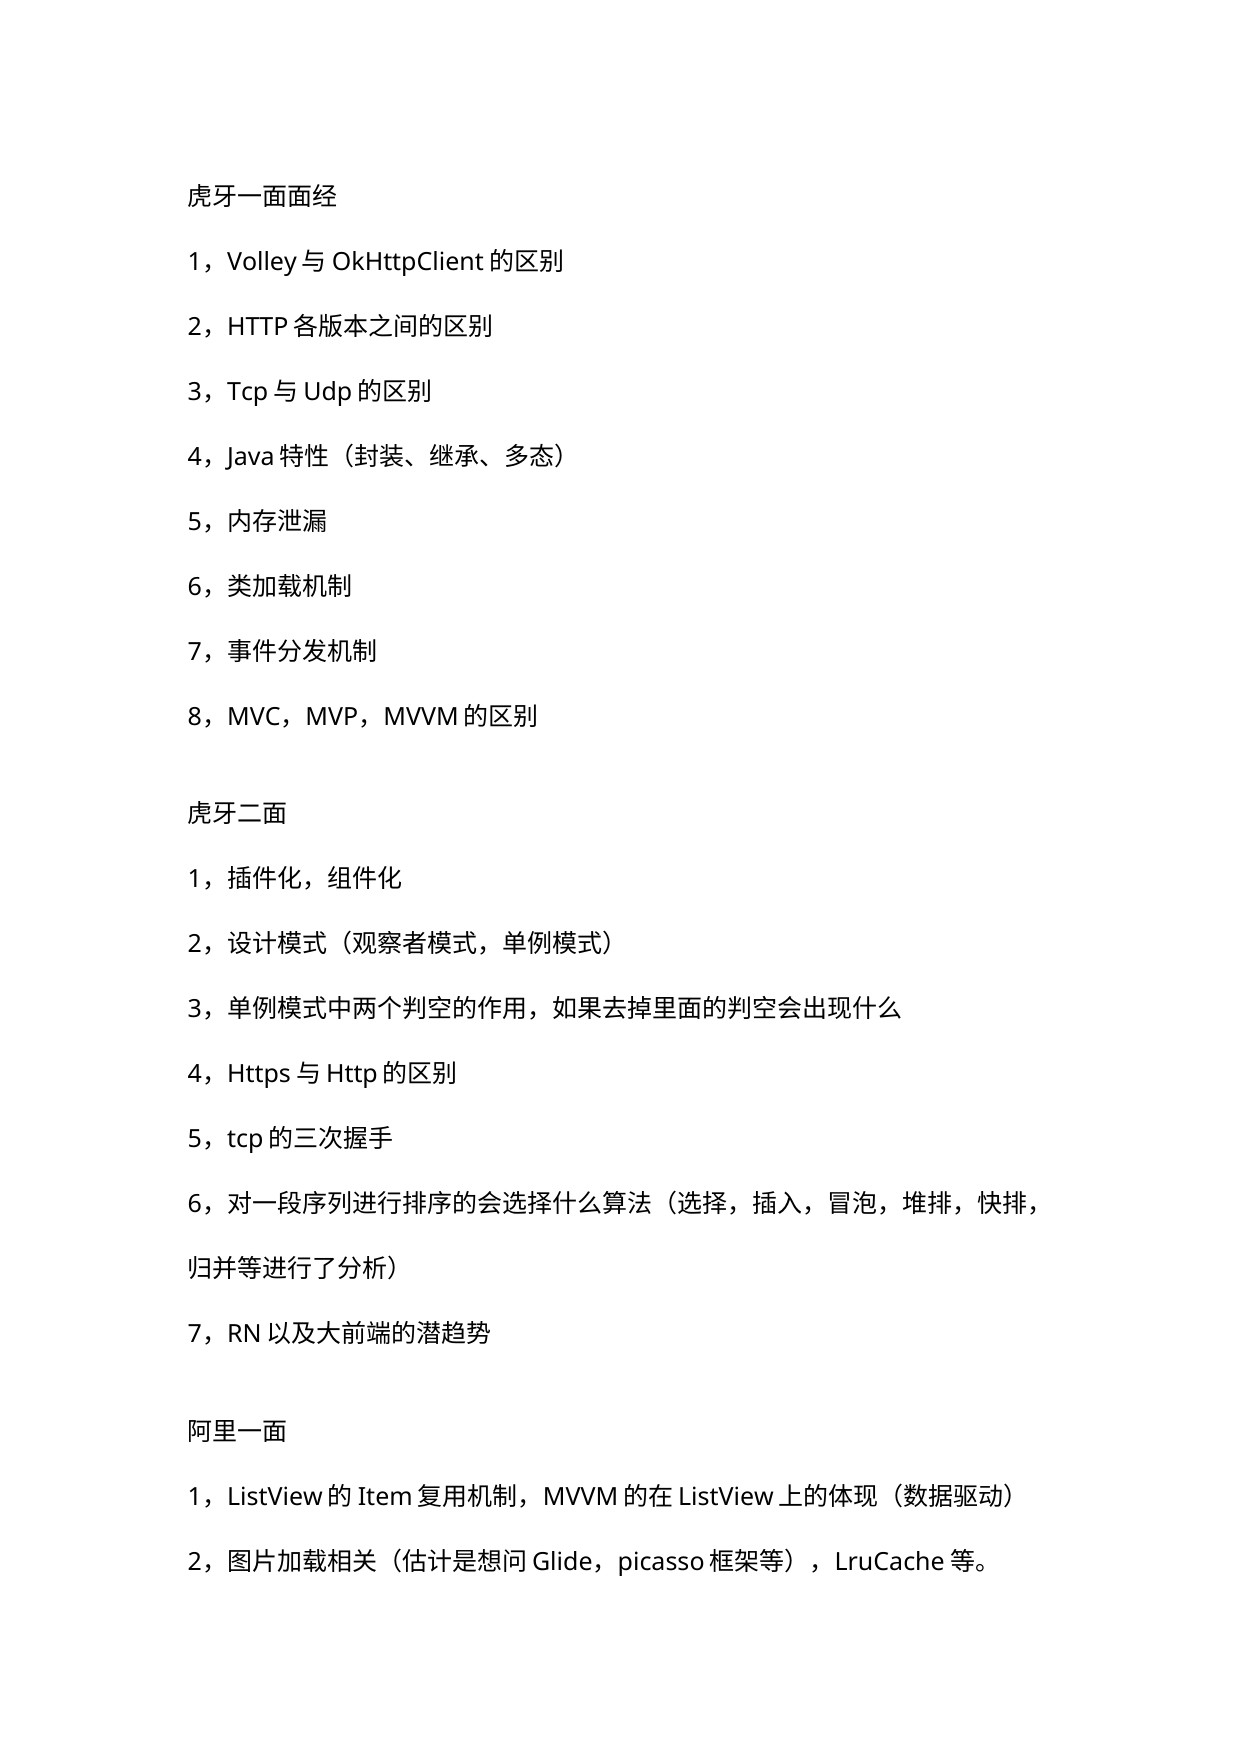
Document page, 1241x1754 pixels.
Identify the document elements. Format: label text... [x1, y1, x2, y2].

text 6，类加载机制 [187, 552, 1053, 617]
text 7，事件分发机制 [187, 617, 1053, 682]
text 阿里一面 [187, 1397, 1053, 1462]
text 5，tcp的三次握手 [187, 1104, 1053, 1169]
text 1，Volley与OkHttpClient的区别 [187, 227, 1053, 292]
text 2，图片加载相关（估计是想问Glide，picasso框架等），LruCache等。 [187, 1527, 1053, 1592]
text 2，设计模式（观察者模式，单例模式） [187, 909, 1053, 974]
text 4，Https与Http的区别 [187, 1039, 1053, 1104]
text 2，HTTP各版本之间的区别 [187, 292, 1053, 357]
text 3，Tcp与Udp的区别 [187, 357, 1053, 422]
text 1，ListView的Item复用机制，MVVM的在ListView上的体现（数据驱动） [187, 1462, 1053, 1527]
text 虎牙一面面经 [187, 162, 1053, 227]
text 8，MVC，MVP，MVVM的区别 [187, 682, 1053, 747]
text 虎牙二面 [187, 779, 1053, 844]
text 4，Java特性（封装、继承、多态） [187, 422, 1053, 487]
text 7，RN以及大前端的潜趋势 [187, 1299, 1053, 1364]
text 3，单例模式中两个判空的作用，如果去掉里面的判空会出现什么 [187, 974, 1053, 1039]
text 5，内存泄漏 [187, 487, 1053, 552]
text 6，对一段序列进行排序的会选择什么算法（选择，插入，冒泡，堆排，快排，归并等进行了分析） [187, 1169, 1053, 1299]
text 1，插件化，组件化 [187, 844, 1053, 909]
